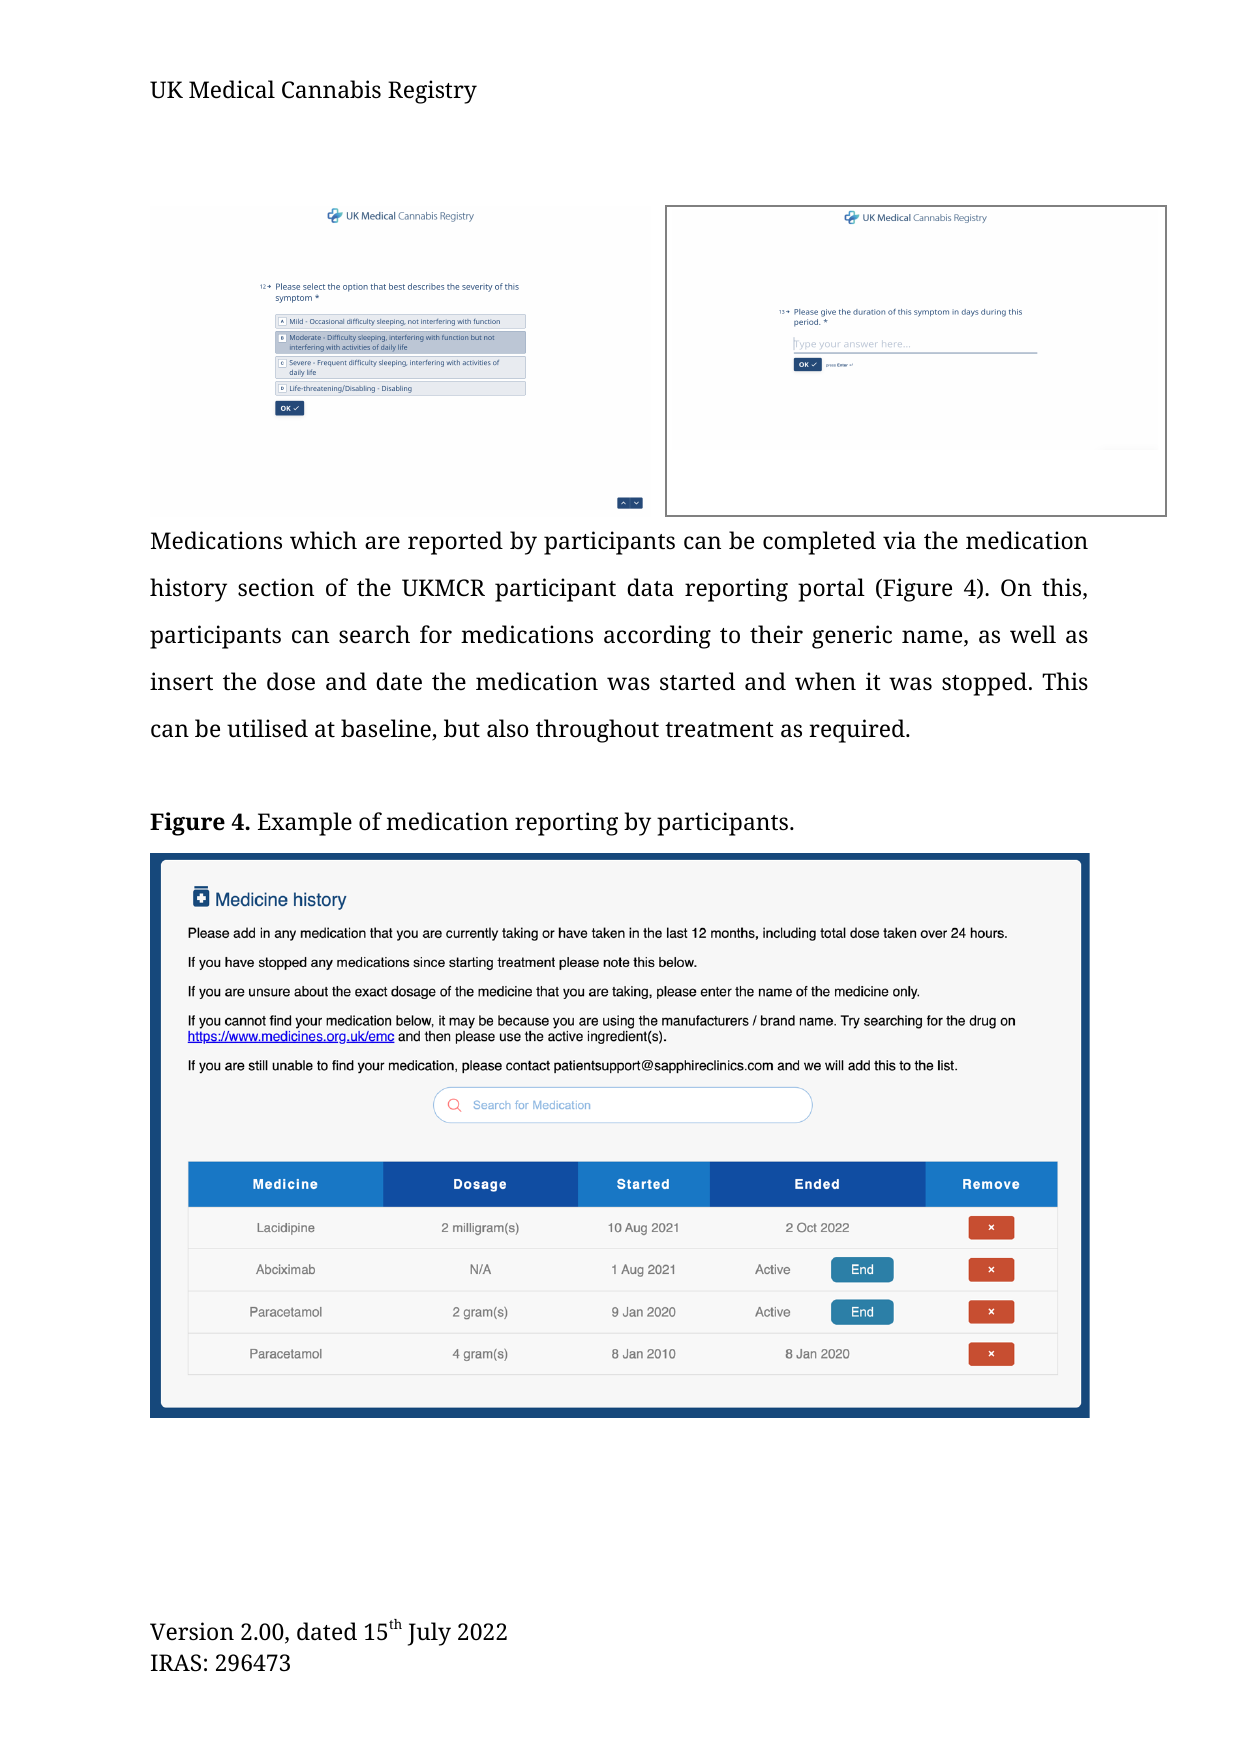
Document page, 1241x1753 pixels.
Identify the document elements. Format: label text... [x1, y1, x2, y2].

text Figure 4. Example of medication reporting by participants. [150, 806, 1090, 837]
text Medications which are reported by participants can be completed via the medication history section of the UKMCR participant data reporting portal (Figure 4). On this, participants can search for medications according to their generic name, as well as insert the dose and date the medication was started and when it was stopped. This can be utilised at baseline, but also throughout treatment as required. [150, 525, 1090, 744]
picture [150, 853, 1090, 1418]
picture [672, 209, 1159, 450]
picture [150, 206, 651, 517]
